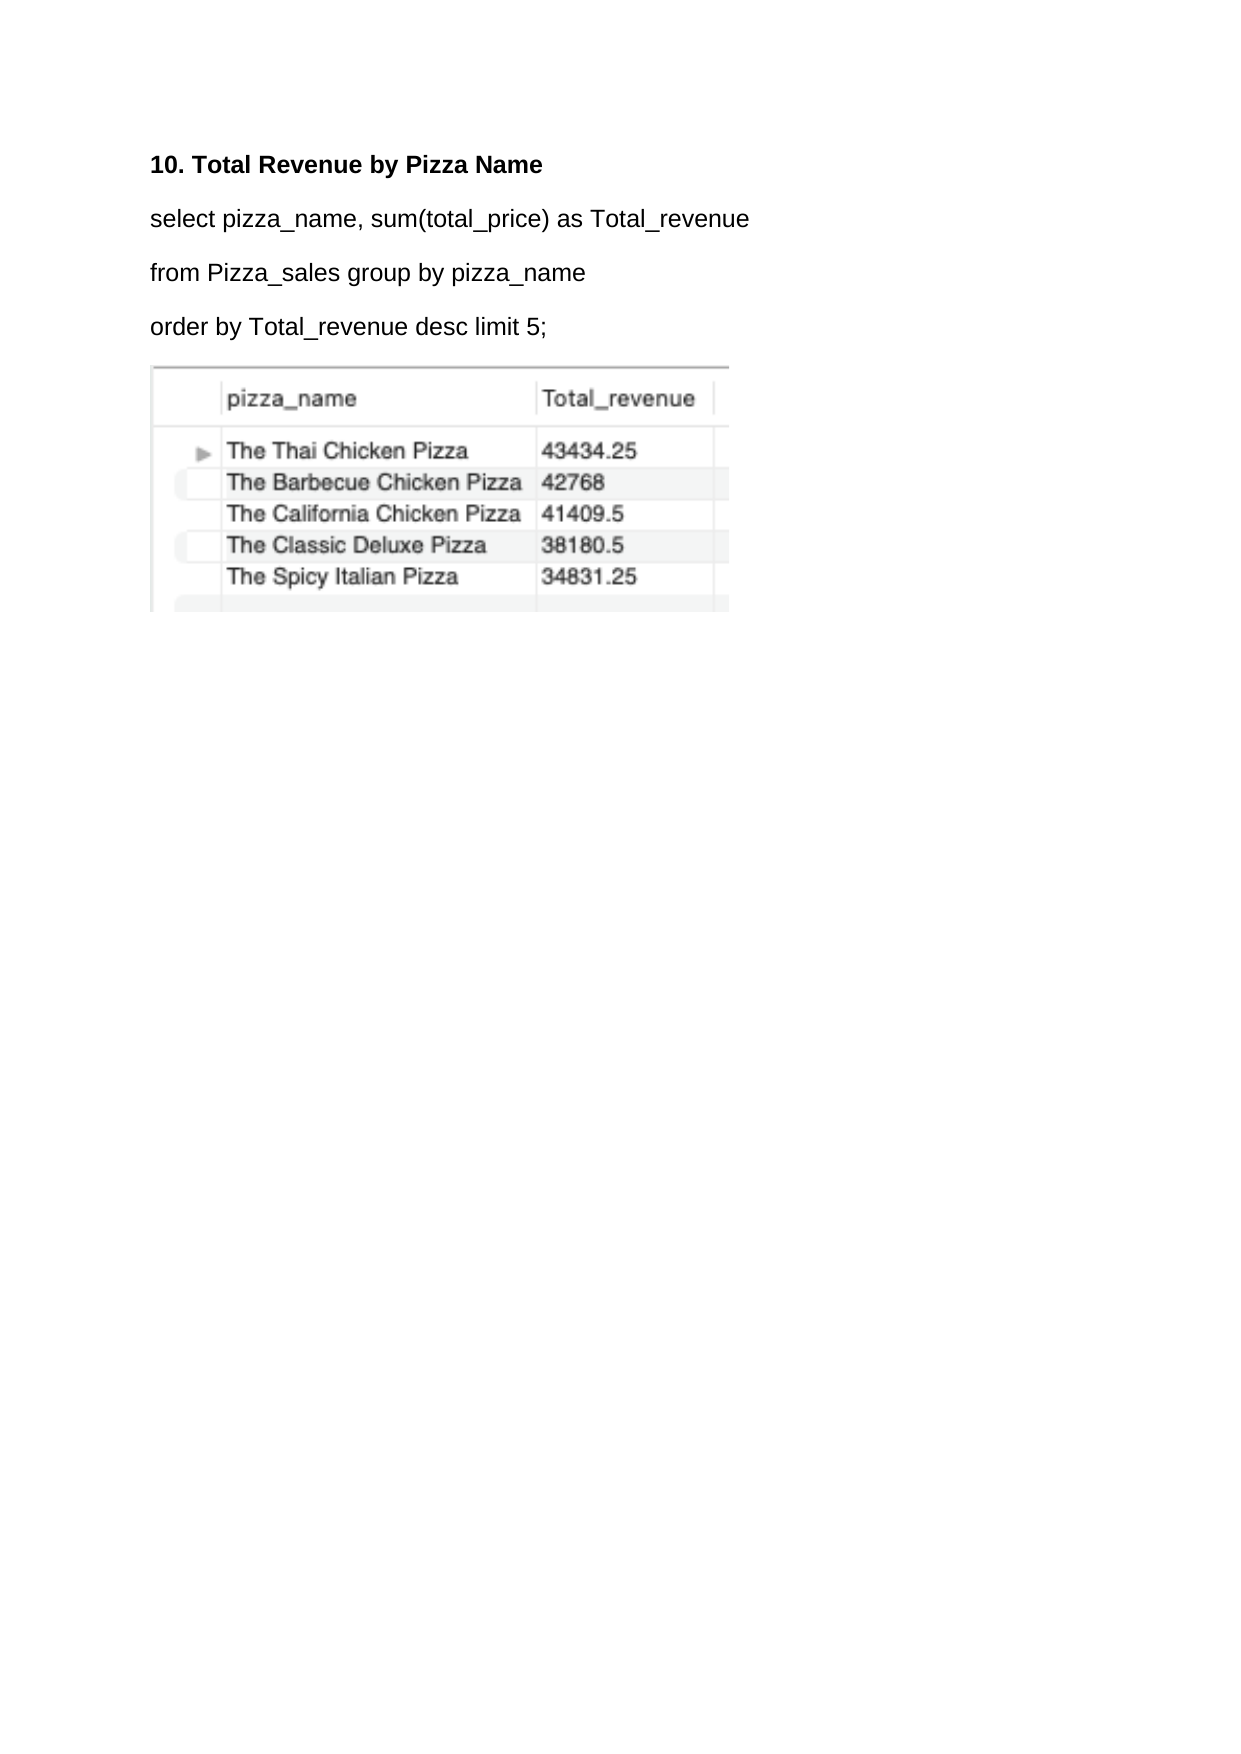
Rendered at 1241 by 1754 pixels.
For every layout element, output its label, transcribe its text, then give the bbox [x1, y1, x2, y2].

text 10. Total Revenue by Pizza Name [150, 150, 1090, 179]
text order by Total_revenue desc limit 5; [150, 312, 1090, 340]
text select pizza_name, sum(total_price) as Total_revenue [150, 204, 1090, 233]
text from Pizza_sales group by pizza_name [150, 258, 1090, 286]
picture [150, 365, 730, 612]
